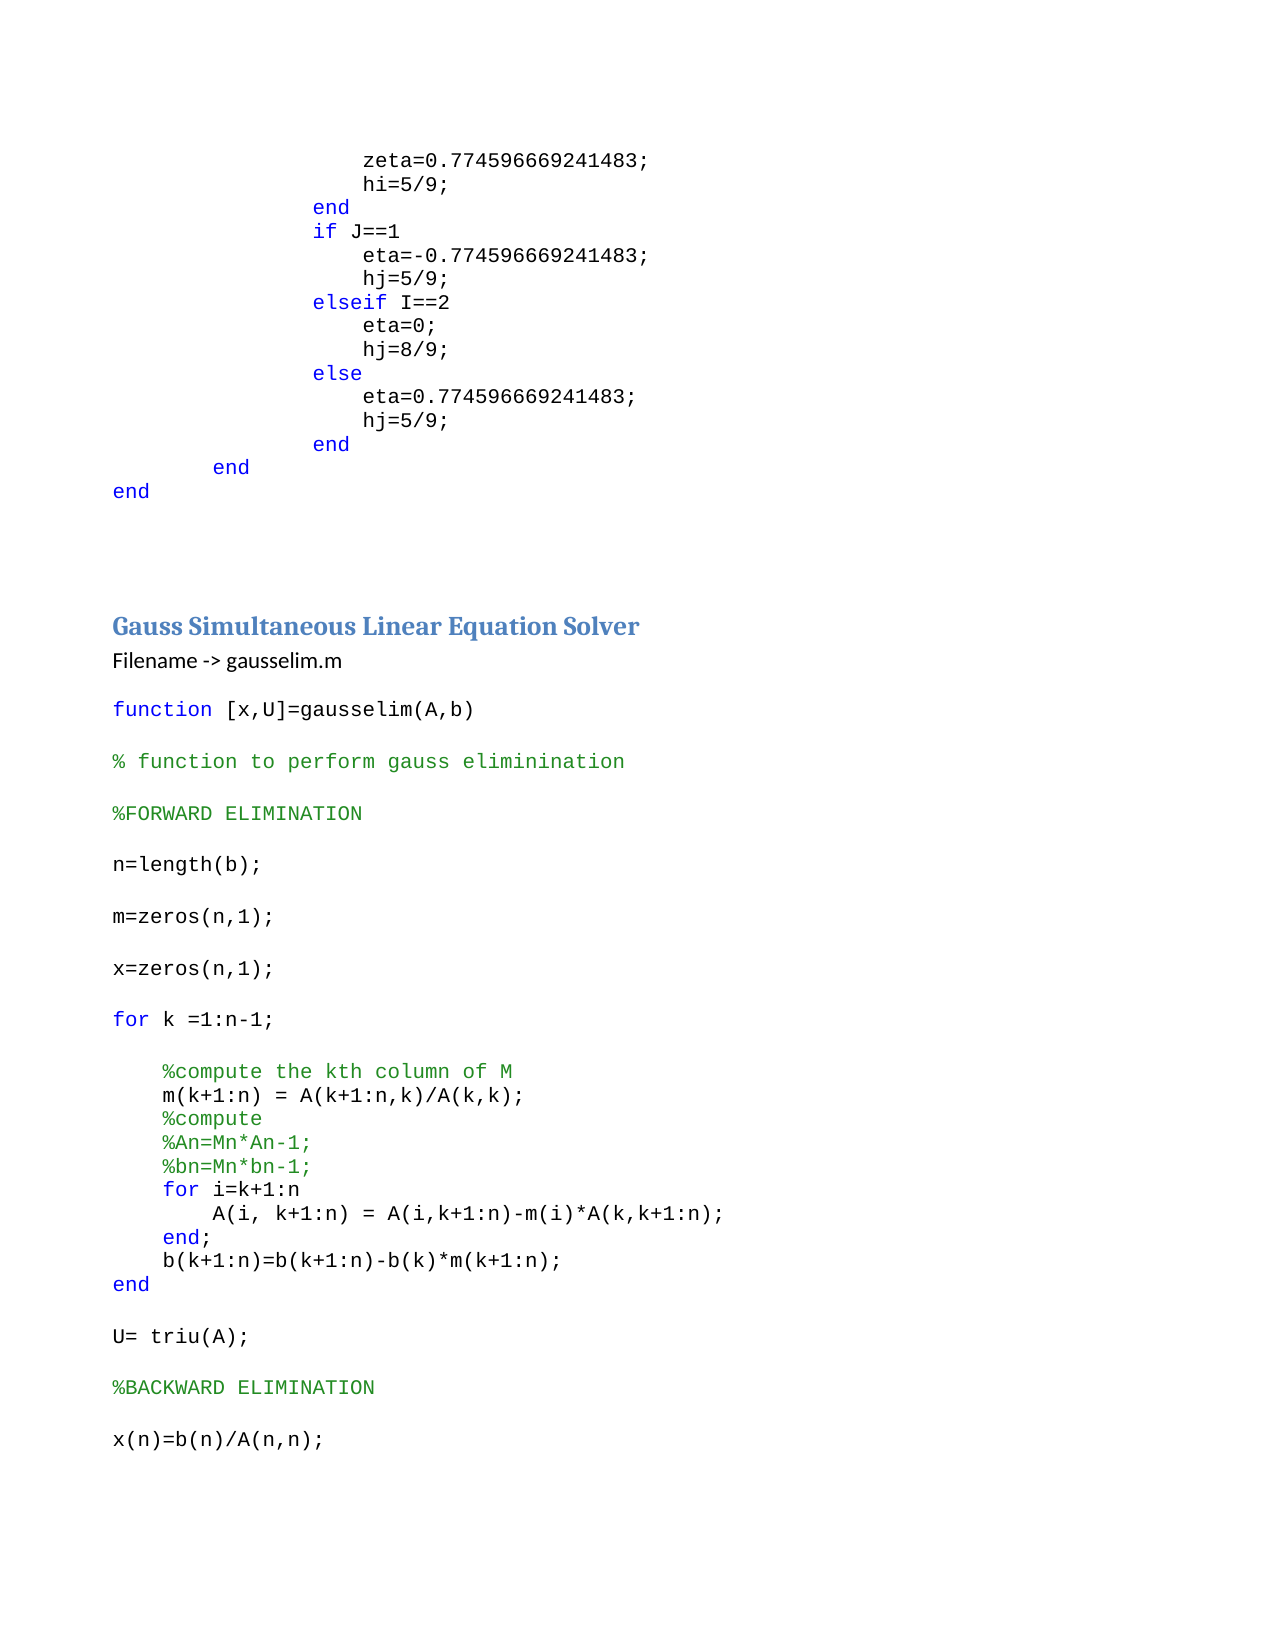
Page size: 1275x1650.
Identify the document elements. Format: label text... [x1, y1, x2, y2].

text end; [112, 1227, 1162, 1250]
text eta=0; [112, 316, 1162, 339]
text eta=0.774596669241483; [112, 386, 1162, 410]
subtitle Gauss Simultaneous Linear Equation Solver [112, 611, 1162, 642]
text % function to perform gauss eliminination [112, 751, 1162, 775]
text n=length(b); [112, 854, 1162, 878]
text zeta=0.774596669241483; [112, 150, 1162, 174]
text else [112, 363, 1162, 386]
text b(k+1:n)=b(k+1:n)-b(k)*m(k+1:n); [112, 1250, 1162, 1274]
text %FORWARD ELIMINATION [112, 803, 1162, 826]
text %bn=Mn*bn-1; [112, 1156, 1162, 1179]
text end [112, 434, 1162, 457]
text A(i, k+1:n) = A(i,k+1:n)-m(i)*A(k,k+1:n); [112, 1203, 1162, 1227]
text end [112, 197, 1162, 221]
text %An=Mn*An-1; [112, 1132, 1162, 1156]
text for k =1:n-1; [112, 1009, 1162, 1033]
text for i=k+1:n [112, 1179, 1162, 1203]
text m(k+1:n) = A(k+1:n,k)/A(k,k); [112, 1085, 1162, 1108]
text if J==1 [112, 221, 1162, 244]
text eta=-0.774596669241483; [112, 244, 1162, 268]
text hi=5/9; [112, 174, 1162, 197]
text function [x,U]=gausselim(A,b) [112, 699, 1162, 723]
text hj=5/9; [112, 410, 1162, 434]
text x(n)=b(n)/A(n,n); [112, 1429, 1162, 1453]
text elseif I==2 [112, 292, 1162, 316]
text x=zeros(n,1); [112, 958, 1162, 981]
text %compute the kth column of M [112, 1061, 1162, 1085]
text end [112, 481, 1162, 505]
text %compute [112, 1108, 1162, 1132]
text end [112, 457, 1162, 481]
text U= triu(A); [112, 1326, 1162, 1349]
text hj=8/9; [112, 339, 1162, 363]
text %BACKWARD ELIMINATION [112, 1377, 1162, 1401]
text m=zeros(n,1); [112, 906, 1162, 930]
text Filename -> gausselim.m [112, 646, 1162, 674]
text hj=5/9; [112, 268, 1162, 292]
text end [112, 1274, 1162, 1298]
